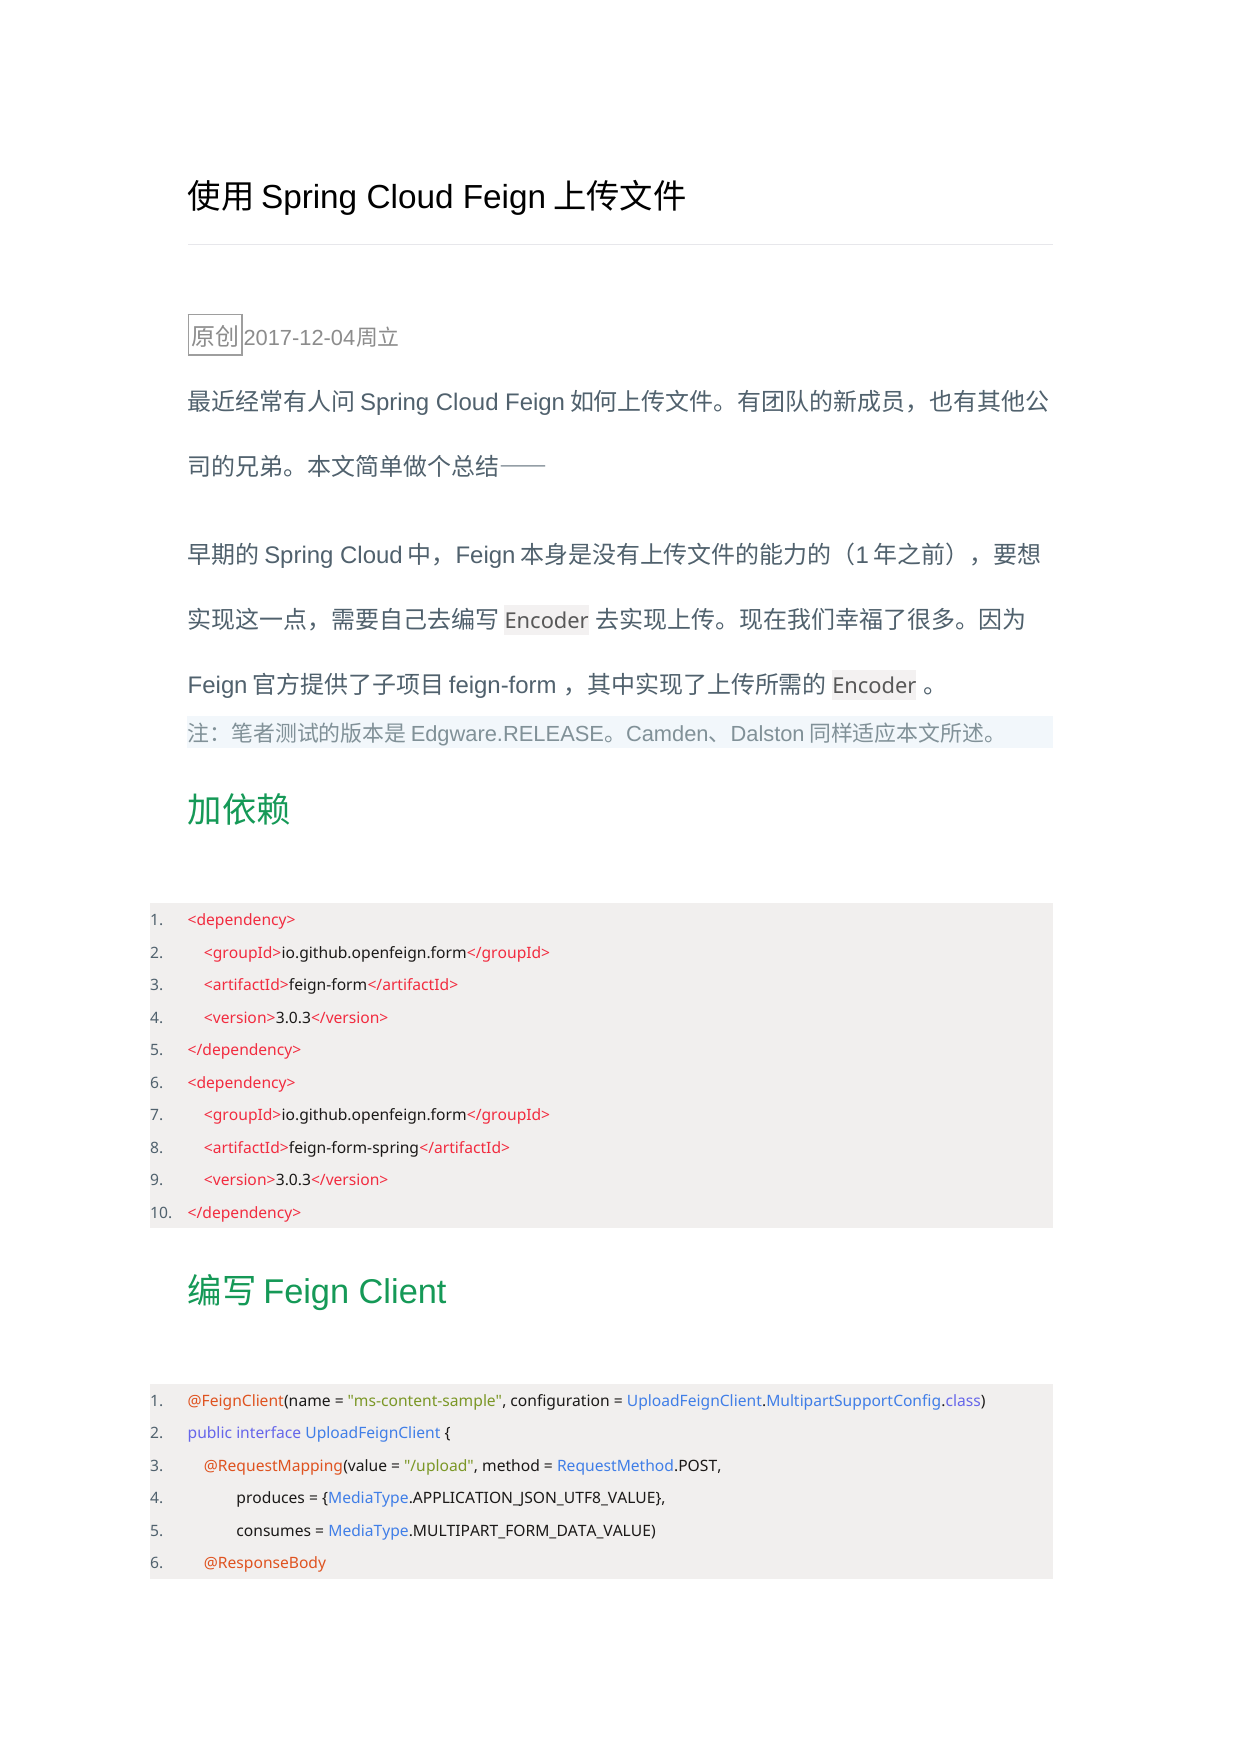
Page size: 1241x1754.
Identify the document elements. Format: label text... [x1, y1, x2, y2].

list @RequestMapping(value = "/upload", method = RequestMethod.POST, [150, 1449, 1053, 1481]
list <artifactId>feign-form</artifactId> [150, 968, 1053, 1001]
list </dependency> [150, 1196, 1053, 1228]
list produces = {MediaType.APPLICATION_JSON_UTF8_VALUE}, [150, 1481, 1053, 1514]
list <dependency> [150, 903, 1053, 936]
list </dependency> [150, 1033, 1053, 1066]
list <groupId>io.github.openfeign.form</groupId> [150, 936, 1053, 968]
list <version>3.0.3</version> [150, 1001, 1053, 1033]
list <artifactId>feign-form-spring</artifactId> [150, 1131, 1053, 1163]
subtitle 使用Spring Cloud Feign上传文件 [187, 162, 1053, 245]
list <groupId>io.github.openfeign.form</groupId> [150, 1098, 1053, 1131]
list <version>3.0.3</version> [150, 1163, 1053, 1196]
text 注：笔者测试的版本是Edgware.RELEASE。Camden、Dalston同样适应本文所述。 [187, 716, 1053, 748]
list public interface UploadFeignClient { [150, 1416, 1053, 1449]
text 最近经常有人问Spring Cloud Feign如何上传文件。有团队的新成员，也有其他公司的兄弟。本文简单做个总结—— [187, 367, 1053, 497]
text 原创 2017-12-04 周立 A周立SpringCloud [187, 302, 1053, 367]
text 早期的Spring Cloud中，Feign本身是没有上传文件的能力的（1年之前），要想实现这一点，需要自己去编写 Encoder 去实现上传。现在我们幸福了很多。因为Feign官方提供了子项目feign-form ，其中实现了上传所需的 Encoder 。 [187, 521, 1053, 716]
subtitle 加依赖 [187, 775, 1053, 840]
list @FeignClient(name = "ms-content-sample", configuration = UploadFeignClient.MultipartSupportConfig.class) [150, 1384, 1053, 1416]
list consumes = MediaType.MULTIPART_FORM_DATA_VALUE) [150, 1514, 1053, 1546]
list @ResponseBody [150, 1546, 1053, 1579]
list <dependency> [150, 1066, 1053, 1098]
subtitle 编写Feign Client [187, 1256, 1053, 1321]
